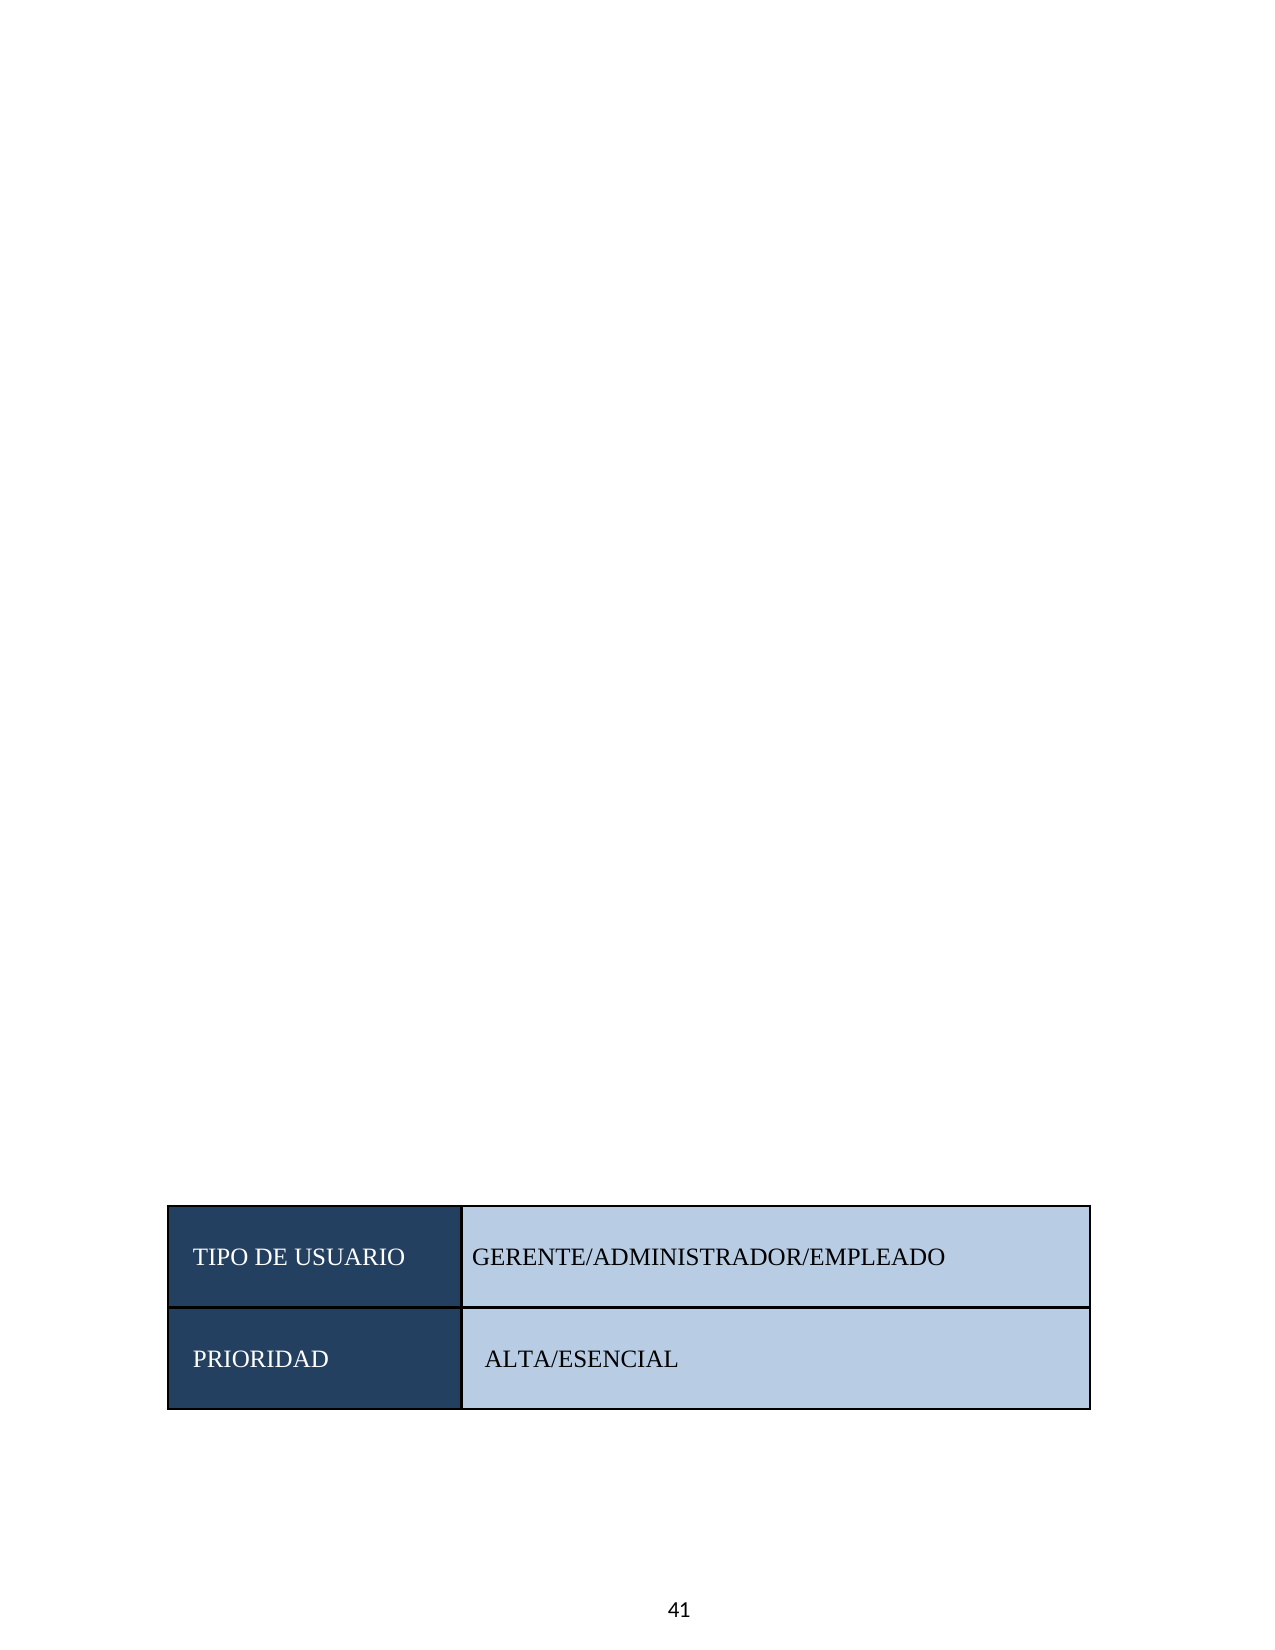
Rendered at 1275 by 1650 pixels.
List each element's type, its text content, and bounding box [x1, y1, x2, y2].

table_cell ALTA/ESENCIAL [463, 1309, 1089, 1408]
table_cell TIPO DE USUARIO [169, 1207, 460, 1306]
table_cell GERENTE/ADMINISTRADOR/EMPLEADO [463, 1207, 1089, 1306]
table_cell PRIORIDAD [169, 1309, 460, 1408]
